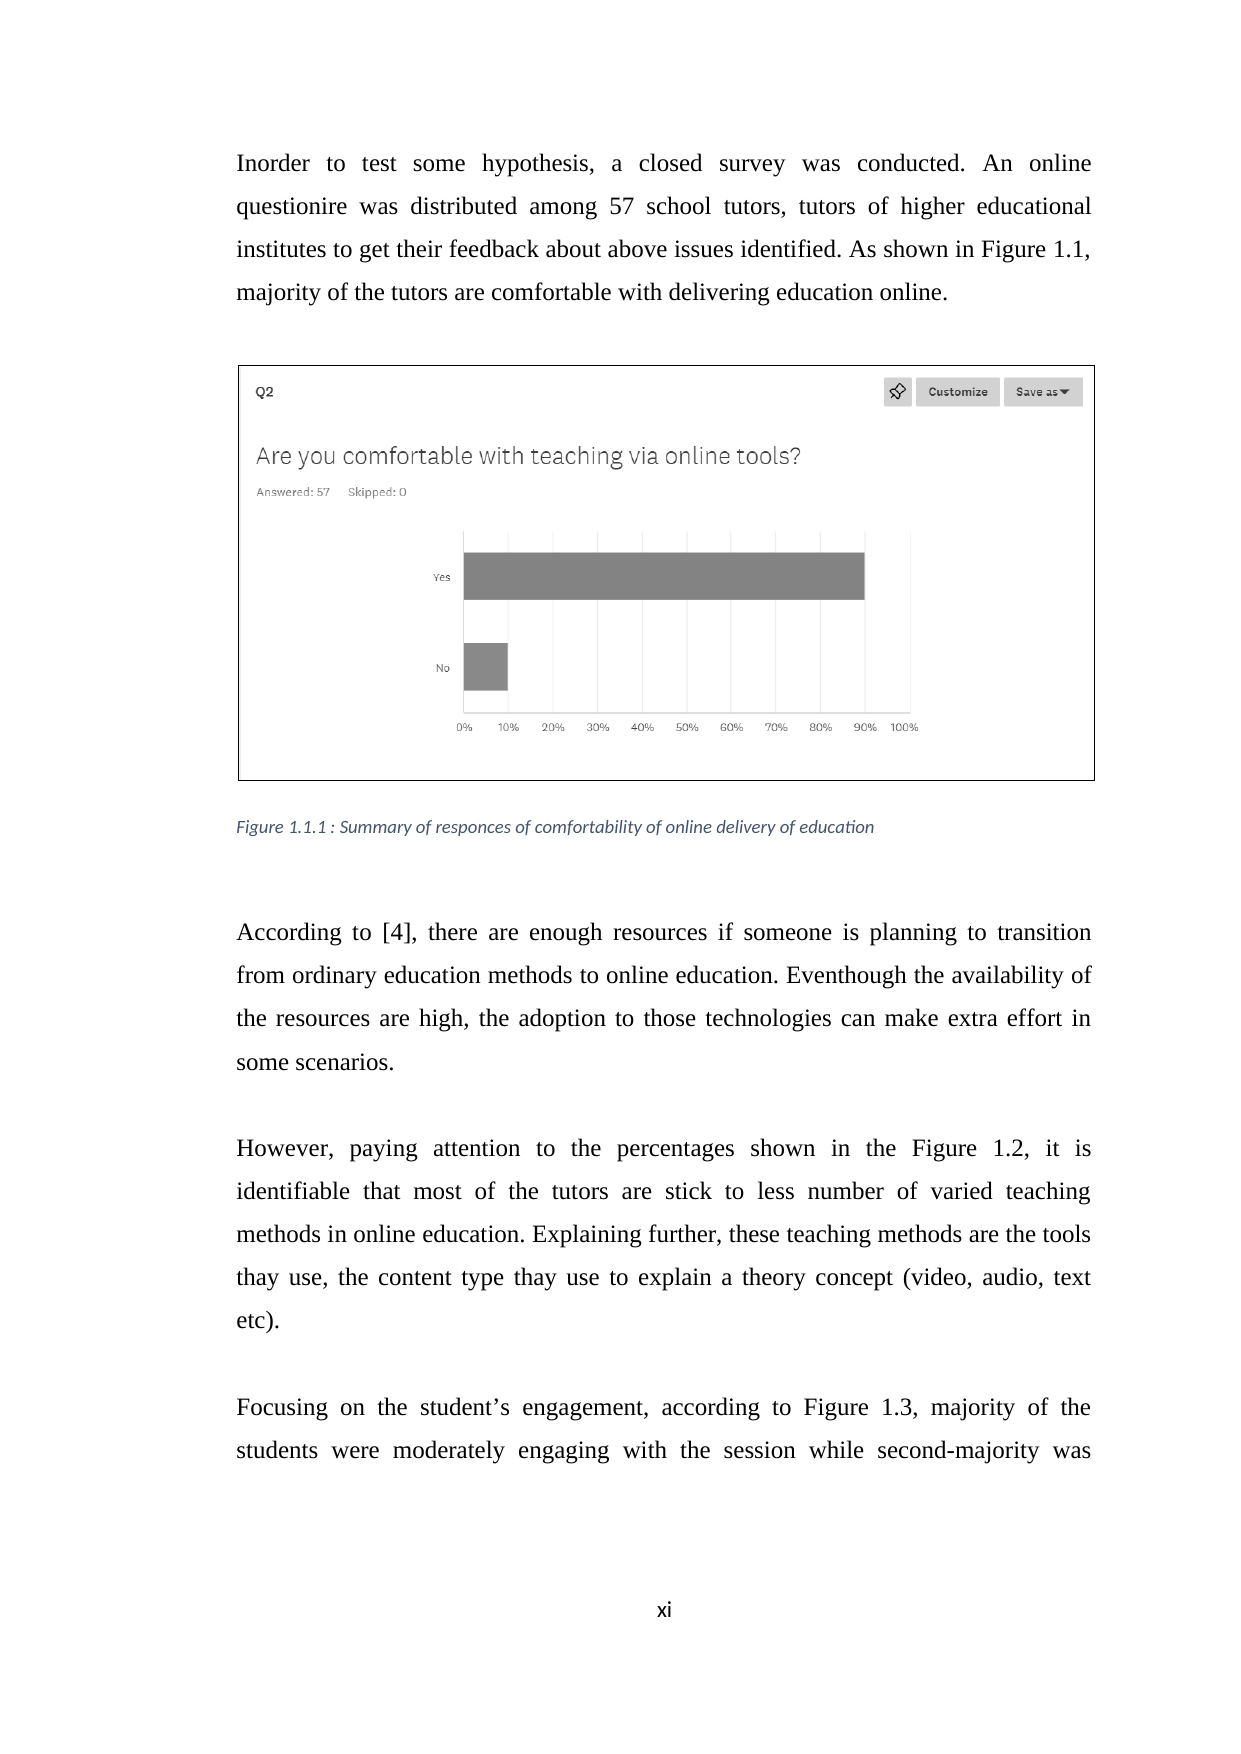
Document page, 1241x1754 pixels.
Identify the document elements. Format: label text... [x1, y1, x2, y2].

text Inorder to test some hypothesis, a closed survey was conducted. An online questionire was distributed among 57 school tutors, tutors of higher educational institutes to get their feedback about above issues identified. As shown in Figure 1.1, majority of the tutors are comfortable with delivering education online. [236, 148, 1093, 306]
text Figure . : Summary of responces of comfortability of online delivery of education [236, 815, 1093, 838]
text According to [4], there are enough resources if someone is planning to transition from ordinary education methods to online education. Eventhough the availability of the resources are high, the adoption to those technologies can make extra effort in some scenarios. [236, 917, 1093, 1075]
picture [239, 366, 1094, 780]
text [236, 1392, 1093, 1463]
text However, paying attention to the percentages shown in the Figure 1.2, it is identifiable that most of the tutors are stick to less number of varied teaching methods in online education. Explaining further, these teaching methods are the tools thay use, the content type thay use to explain a theory concept (video, audio, text etc). [236, 1133, 1093, 1334]
